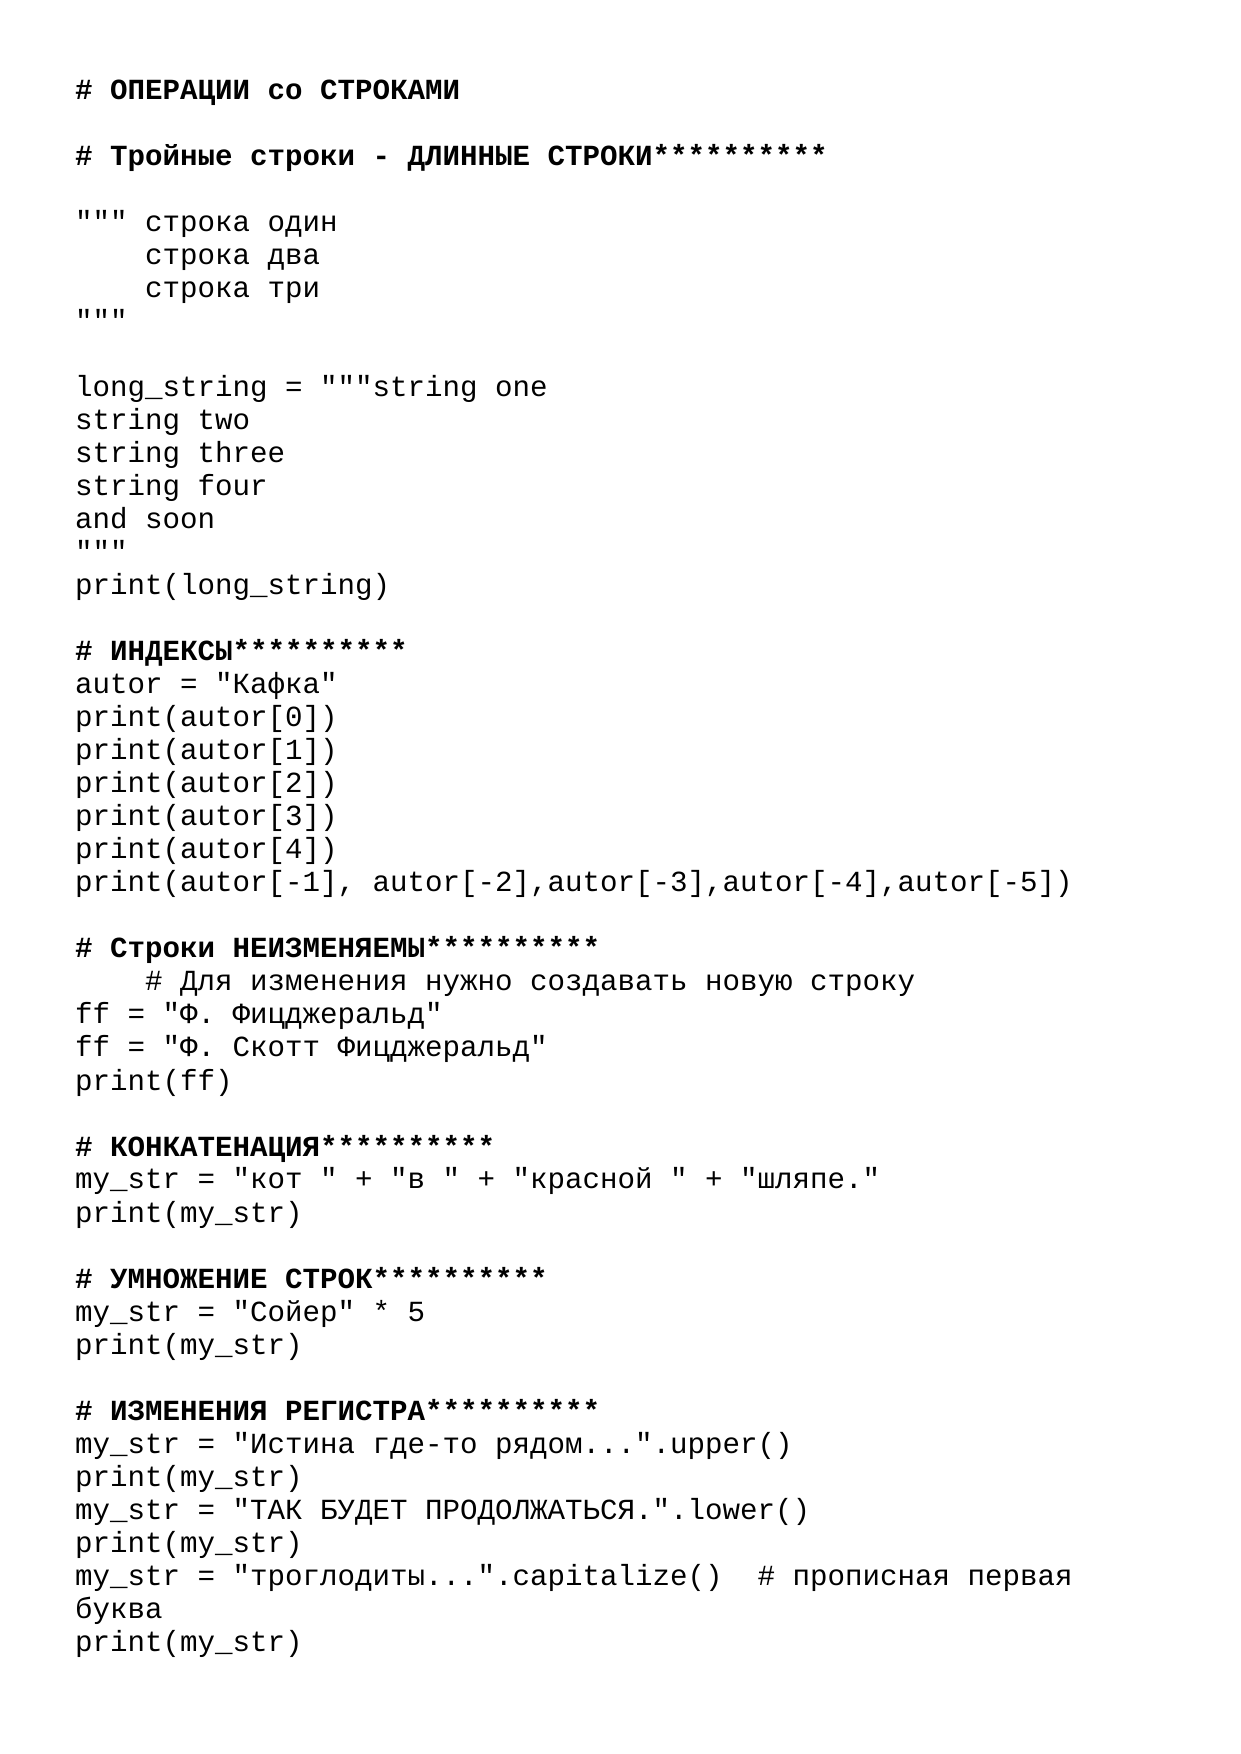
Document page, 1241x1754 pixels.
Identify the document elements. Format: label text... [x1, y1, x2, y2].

text """ [75, 537, 1165, 570]
text and soon [75, 504, 1165, 537]
text # ИНДЕКСЫ********** [75, 636, 1165, 669]
text # КОНКАТЕНАЦИЯ********** [75, 1132, 1165, 1165]
text # Строки НЕИЗМЕНЯЕМЫ********** [75, 933, 1165, 967]
text string two [75, 405, 1165, 438]
text long_string = """string one [75, 372, 1165, 405]
text """ [75, 306, 1165, 339]
text my_str = "ТАК БУДЕТ ПРОДОЛЖАТЬСЯ.".lower() [75, 1495, 1165, 1528]
text print(my_str) [75, 1330, 1165, 1363]
text # Тройные строки - ДЛИННЫЕ СТРОКИ********** [75, 141, 1165, 174]
text строка два [75, 240, 1165, 273]
text # ИЗМЕНЕНИЯ РЕГИСТРА********** [75, 1396, 1165, 1429]
text print(my_str) [75, 1627, 1165, 1660]
text print(autor[4]) [75, 834, 1165, 867]
text ff = "Ф. Фицджеральд" [75, 999, 1165, 1033]
text print(autor[3]) [75, 801, 1165, 834]
text print(ff) [75, 1066, 1165, 1099]
text my_str = "Истина где-то рядом...".upper() [75, 1429, 1165, 1462]
text print(autor[2]) [75, 768, 1165, 801]
text my_str = "троглодиты...".capitalize() # прописная первая буква [75, 1561, 1165, 1627]
text ff = "Ф. Скотт Фицджеральд" [75, 1033, 1165, 1066]
text print(long_string) [75, 570, 1165, 603]
text print(autor[0]) [75, 702, 1165, 735]
text # УМНОЖЕНИЕ СТРОК********** [75, 1264, 1165, 1297]
text print(my_str) [75, 1528, 1165, 1561]
text print(autor[1]) [75, 735, 1165, 768]
text """ строка один [75, 207, 1165, 240]
text my_str = "Сойер" * 5 [75, 1297, 1165, 1330]
text print(my_str) [75, 1198, 1165, 1231]
text print(autor[-1], autor[-2],autor[-3],autor[-4],autor[-5]) [75, 867, 1165, 901]
text string four [75, 471, 1165, 504]
text строка три [75, 273, 1165, 306]
text autor = "Кафка" [75, 669, 1165, 702]
text string three [75, 438, 1165, 471]
text # Для изменения нужно создавать новую строку [75, 967, 1165, 999]
text my_str = "кот " + "в " + "красной " + "шляпе." [75, 1165, 1165, 1198]
text print(my_str) [75, 1462, 1165, 1495]
text # ОПЕРАЦИИ со СТРОКАМИ [75, 75, 1165, 108]
